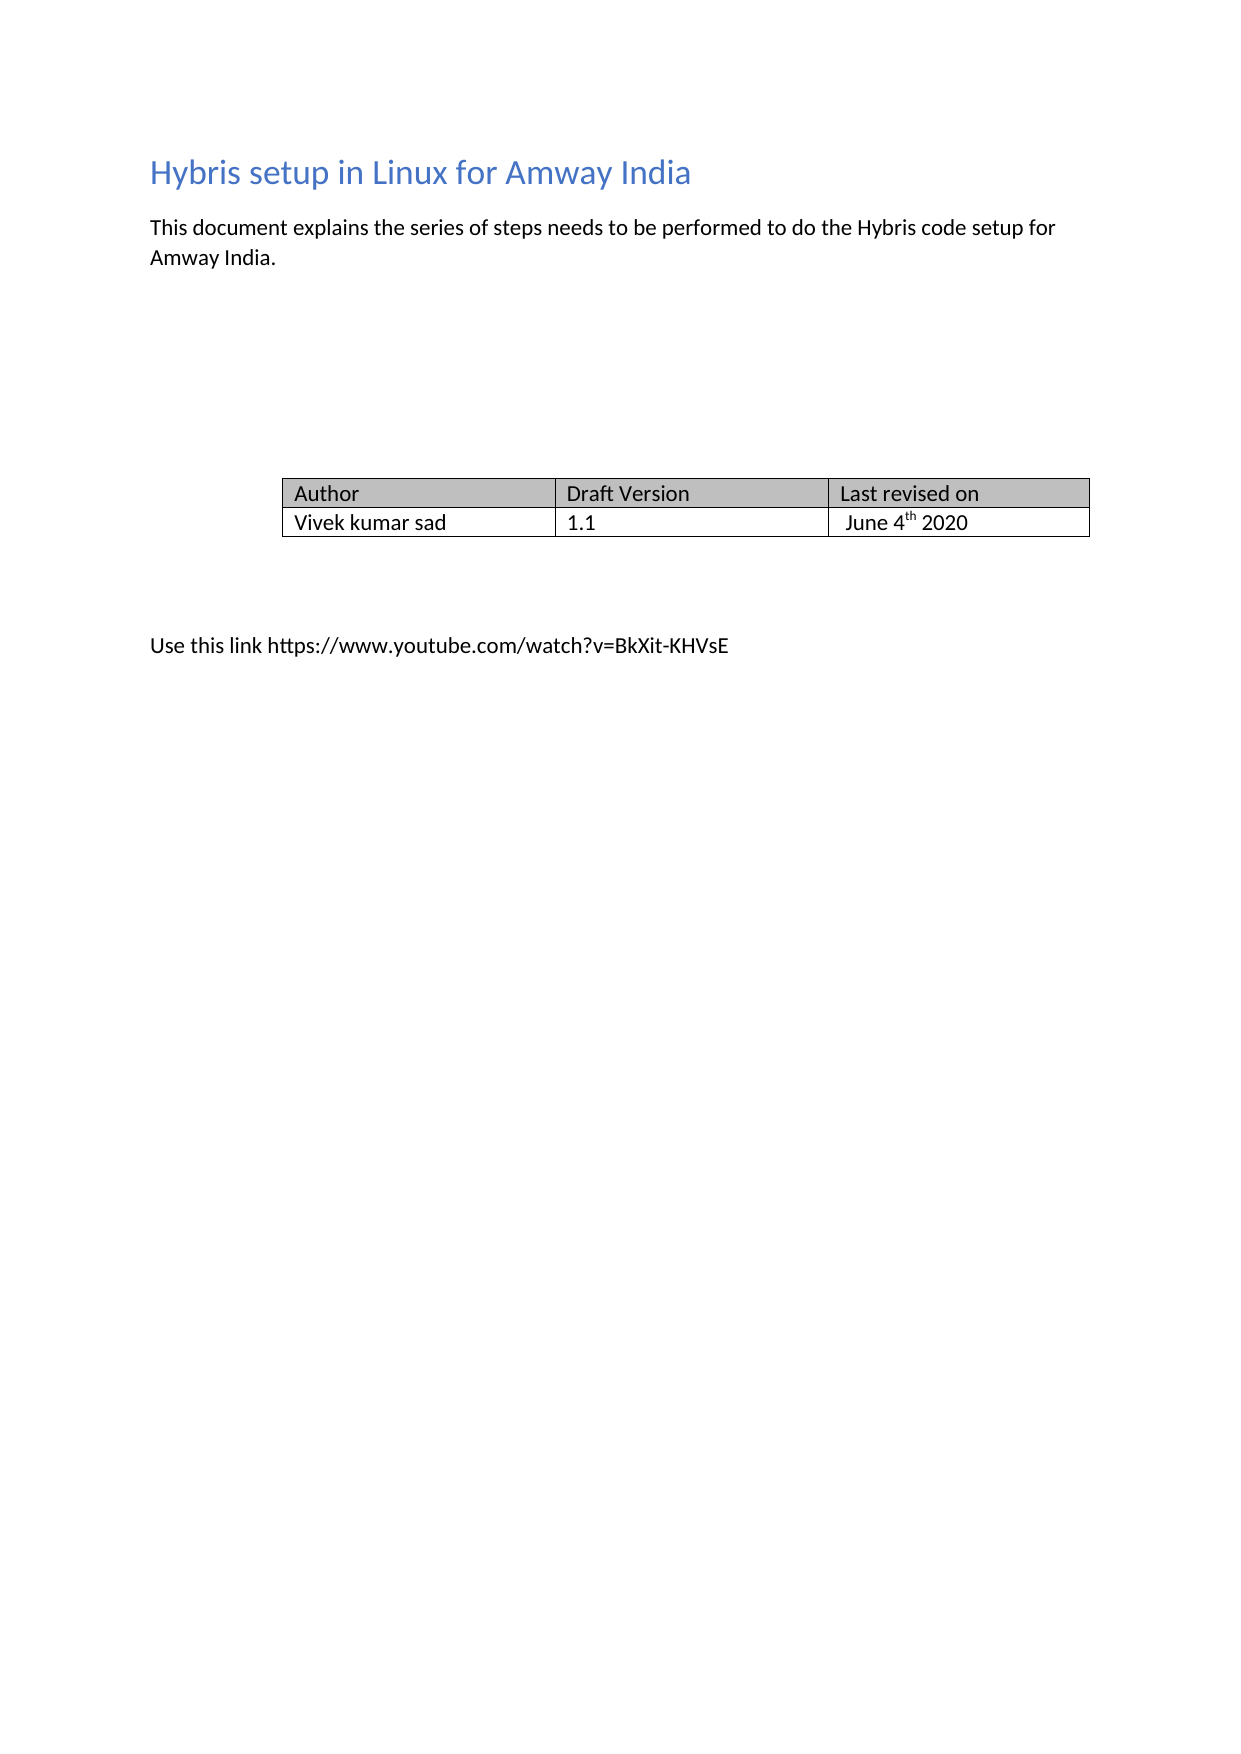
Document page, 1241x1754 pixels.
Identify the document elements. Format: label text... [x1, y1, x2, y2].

text This document explains the series of steps needs to be performed to do the Hybris code setup for Amway India. [150, 213, 1090, 272]
table_header Author [283, 479, 555, 507]
table_header Last revised on [829, 479, 1089, 507]
table_header Draft Version [556, 479, 828, 507]
table_cell Vivek kumar sad [283, 508, 555, 536]
table_cell June 4th 2020 [829, 508, 1089, 536]
text Use this link https://www.youtube.com/watch?v=BkXit-KHVsE [150, 631, 1090, 659]
text Hybris setup in Linux for Amway India [150, 150, 1090, 193]
table_cell 1.1 [556, 508, 828, 536]
